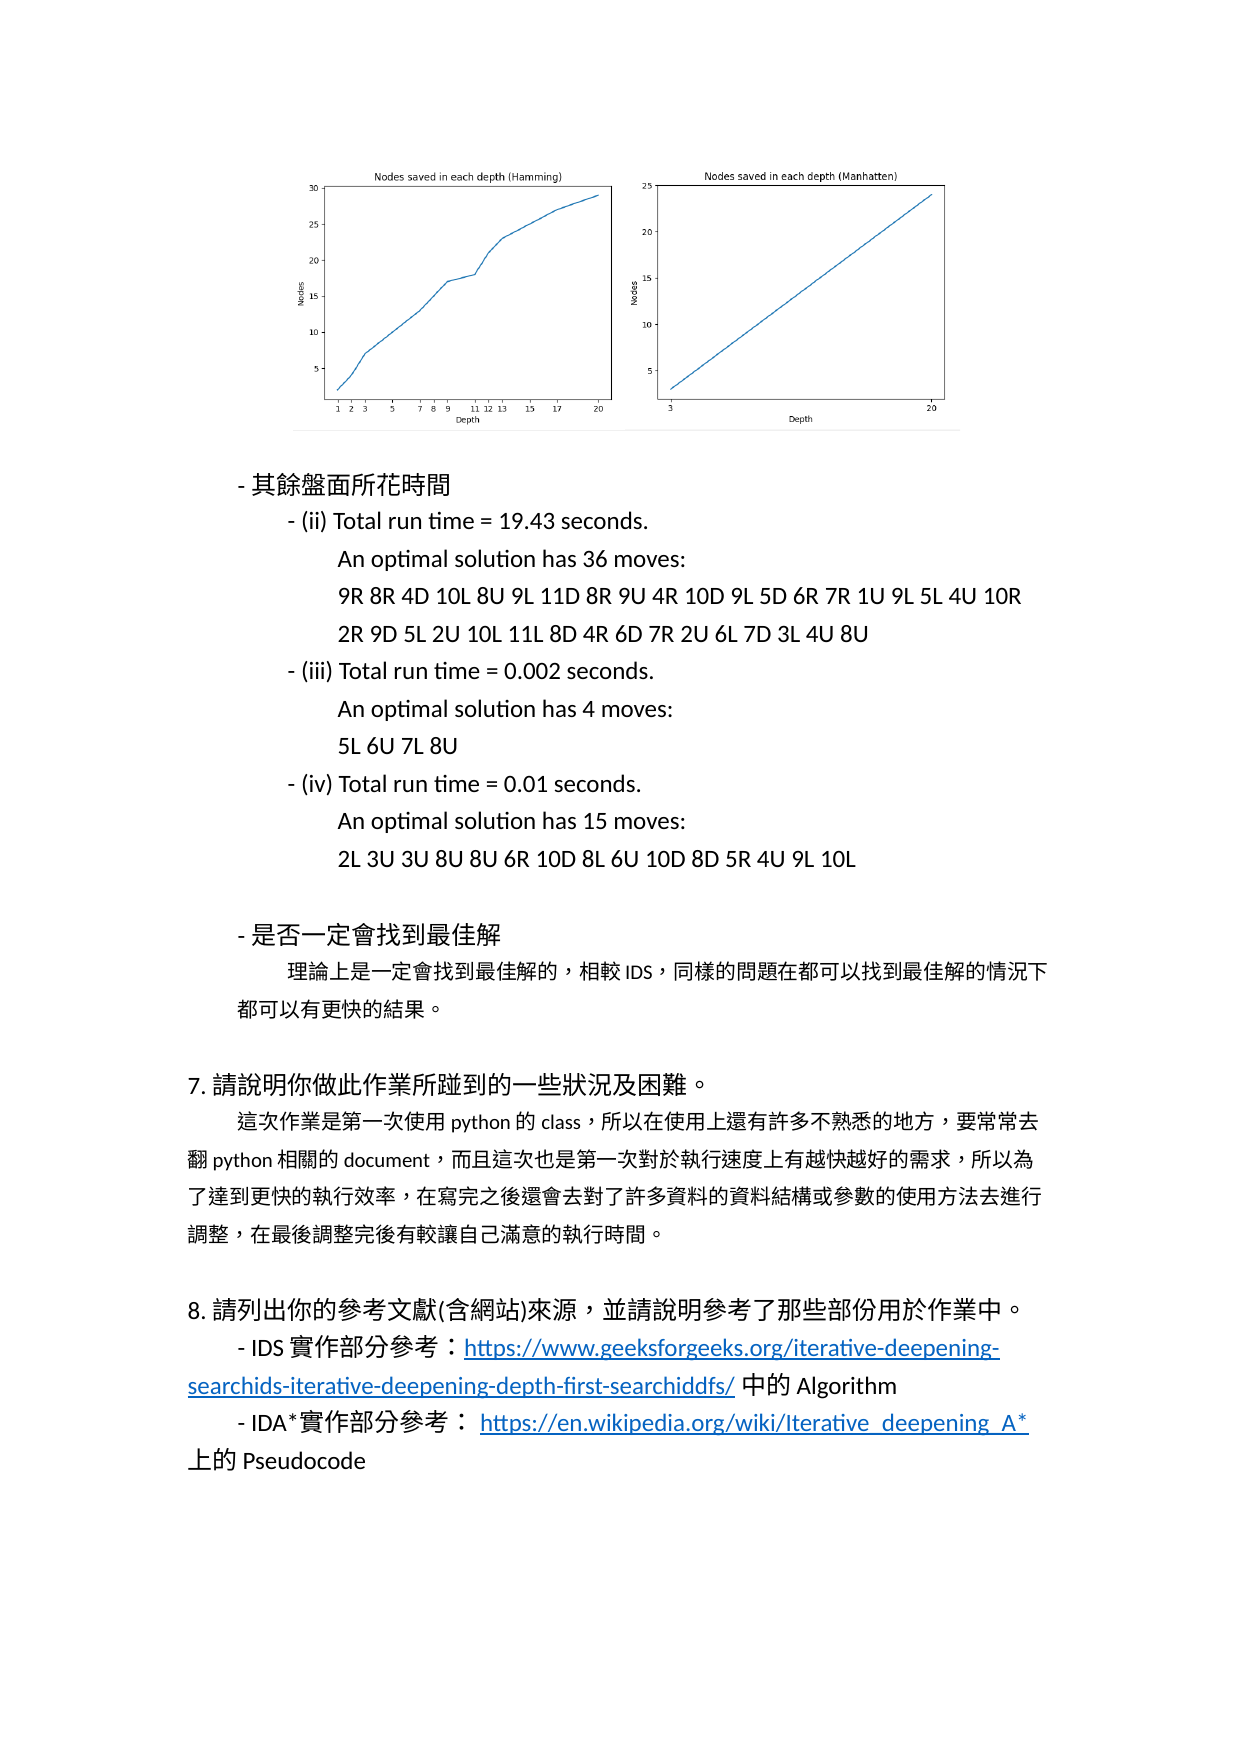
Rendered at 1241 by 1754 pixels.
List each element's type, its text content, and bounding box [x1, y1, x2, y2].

text 5L 6U 7L 8U [287, 727, 1053, 764]
picture [293, 164, 961, 431]
text - (iv) Total run time = 0.01 seconds. [237, 764, 1053, 802]
text - IDA*實作部分參考： https://en.wikipedia.org/wiki/Iterative_deepening_A* 上的Pseudocode [187, 1402, 1053, 1514]
text 8. 請列出你的參考文獻(含網站)來源，並請說明參考了那些部份用於作業中。 [187, 1289, 1053, 1327]
text 理論上是一定會找到最佳解的，相較IDS，同樣的問題在都可以找到最佳解的情況下都可以有更快的結果。 [237, 952, 1053, 1027]
text 9R 8R 4D 10L 8U 9L 11D 8R 9U 4R 10D 9L 5D 6R 7R 1U 9L 5L 4U 10R 2R 9D 5L 2U 10L 11L 8D 4R 6D 7R 2U 6L 7D 3L 4U 8U [337, 577, 1053, 652]
text 2L 3U 3U 8U 8U 6R 10D 8L 6U 10D 8D 5R 4U 9L 10L [287, 839, 1053, 877]
text - (ii) Total run time = 19.43 seconds. [187, 502, 1053, 539]
text - 是否一定會找到最佳解 [187, 914, 1053, 952]
text 這次作業是第一次使用 python 的 class，所以在使用上還有許多不熟悉的地方，要常常去翻python相關的document，而且這次也是第一次對於執行速度上有越快越好的需求，所以為了達到更快的執行效率，在寫完之後還會去對了許多資料的資料結構或參數的使用方法去進行調整，在最後調整完後有較讓自己滿意的執行時間。 [187, 1102, 1053, 1252]
text An optimal solution has 15 moves: [287, 802, 1053, 839]
text - IDS實作部分參考：https://www.geeksforgeeks.org/iterative-deepening-searchids-iterative-deepening-depth-first-searchiddfs/ 中的 Algorithm [187, 1327, 1053, 1402]
text An optimal solution has 4 moves: [287, 689, 1053, 727]
text - (iii) Total run time = 0.002 seconds. [237, 652, 1053, 689]
text 7. 請說明你做此作業所踫到的一些狀況及困難。 [187, 1064, 1053, 1102]
text An optimal solution has 36 moves: [287, 539, 1053, 577]
text - 其餘盤面所花時間 [187, 464, 1053, 502]
